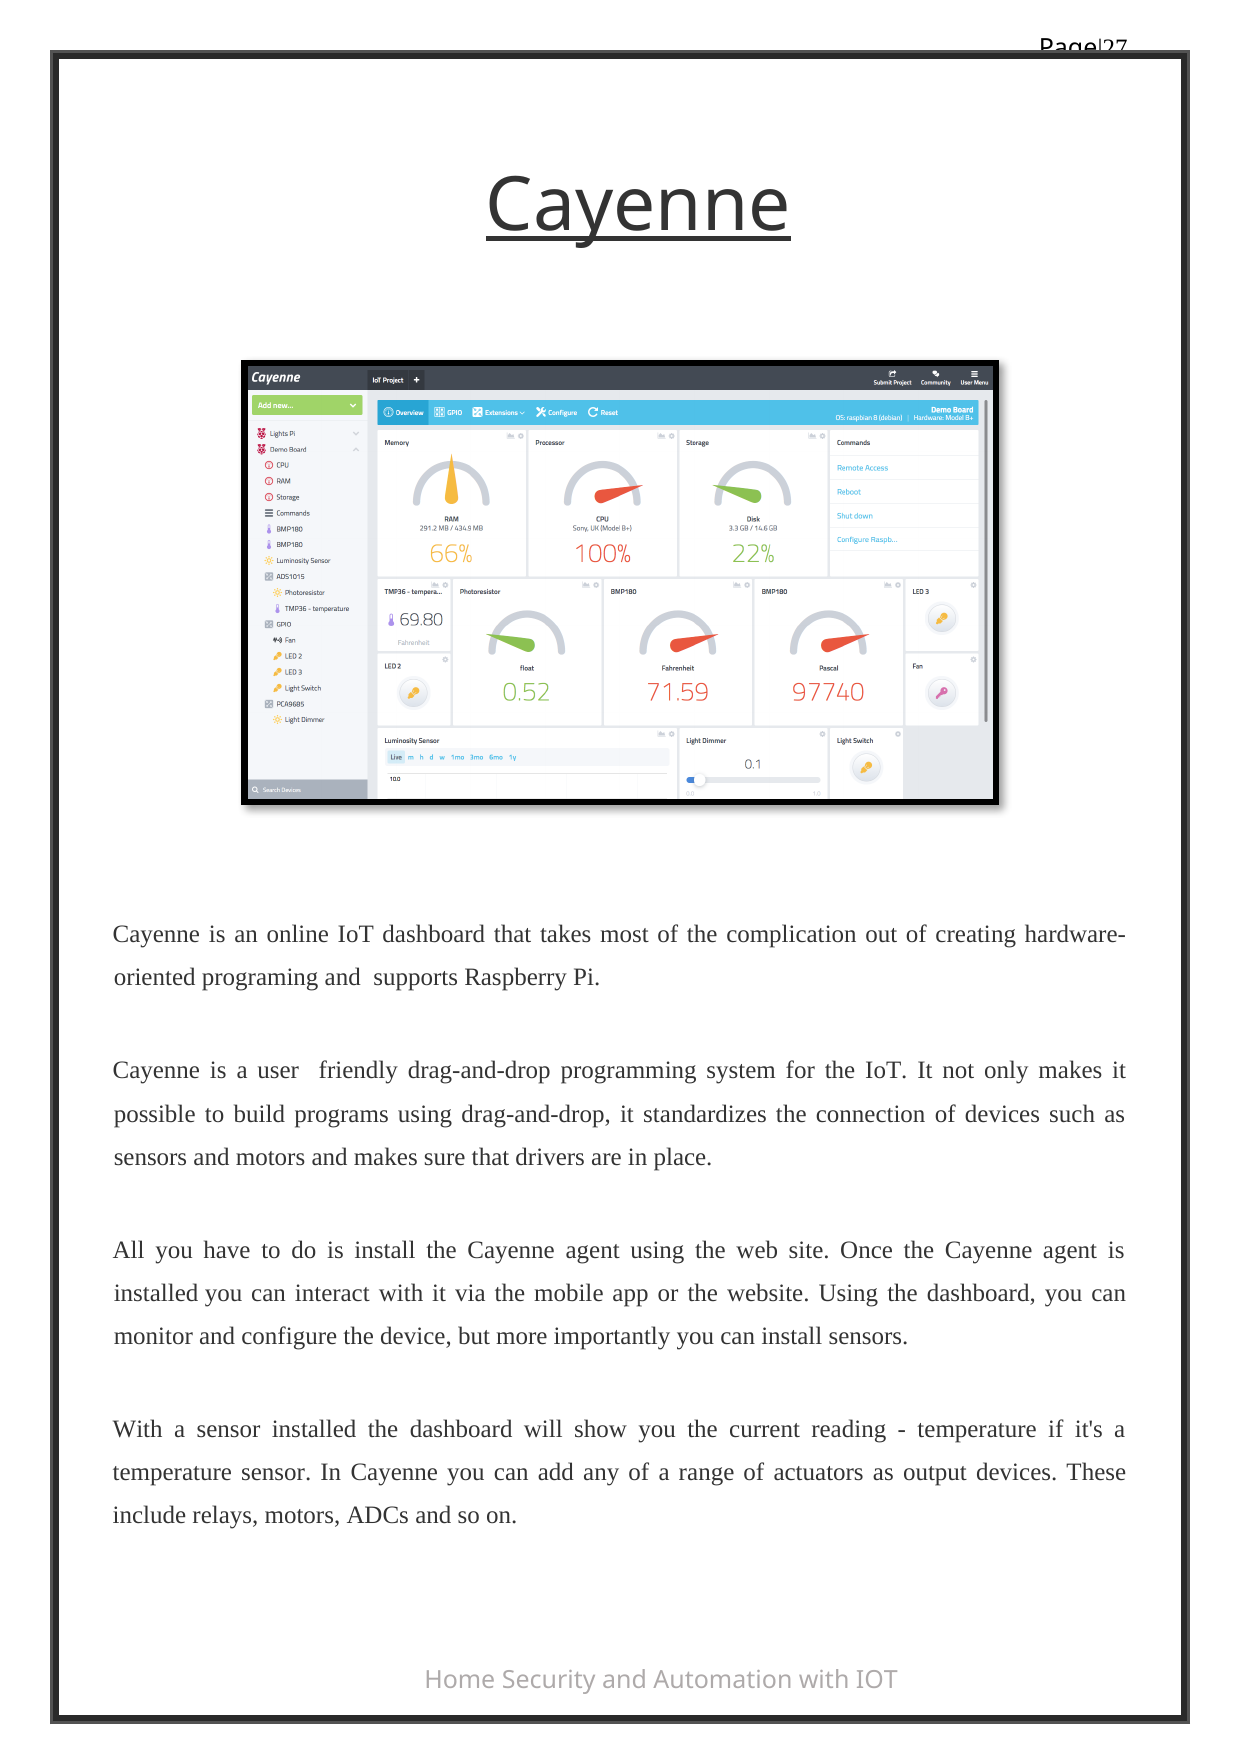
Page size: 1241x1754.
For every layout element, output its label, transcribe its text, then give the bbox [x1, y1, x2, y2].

text Cayenne [112, 150, 1128, 252]
text With a sensor installed the dashboard will show you the current reading - temperature if it's a temperature sensor. In Cayenne you can add any of a range of actuators as output devices. These include relays, motors, ADCs and so on. [112, 1414, 1128, 1529]
text Cayenne is a user friendly drag-and-drop programming system for the IoT. It not only makes it possible to build programs using drag-and-drop, it standardizes the connection of devices such as sensors and motors and makes sure that drivers are in place. [112, 1056, 1127, 1171]
text All you have to do is install the Cayenne agent using the web site. Once the Cayenne agent is installed you can interact with it via the mobile app or the website. Using the dashboard, you can monitor and configure the device, but more importantly you can install sensors. [112, 1258, 1127, 1350]
picture [248, 366, 993, 799]
text Cayenne is an online IoT dashboard that takes most of the complication out of creating hardware-oriented programing and supports Raspberry Pi. [112, 919, 1127, 991]
